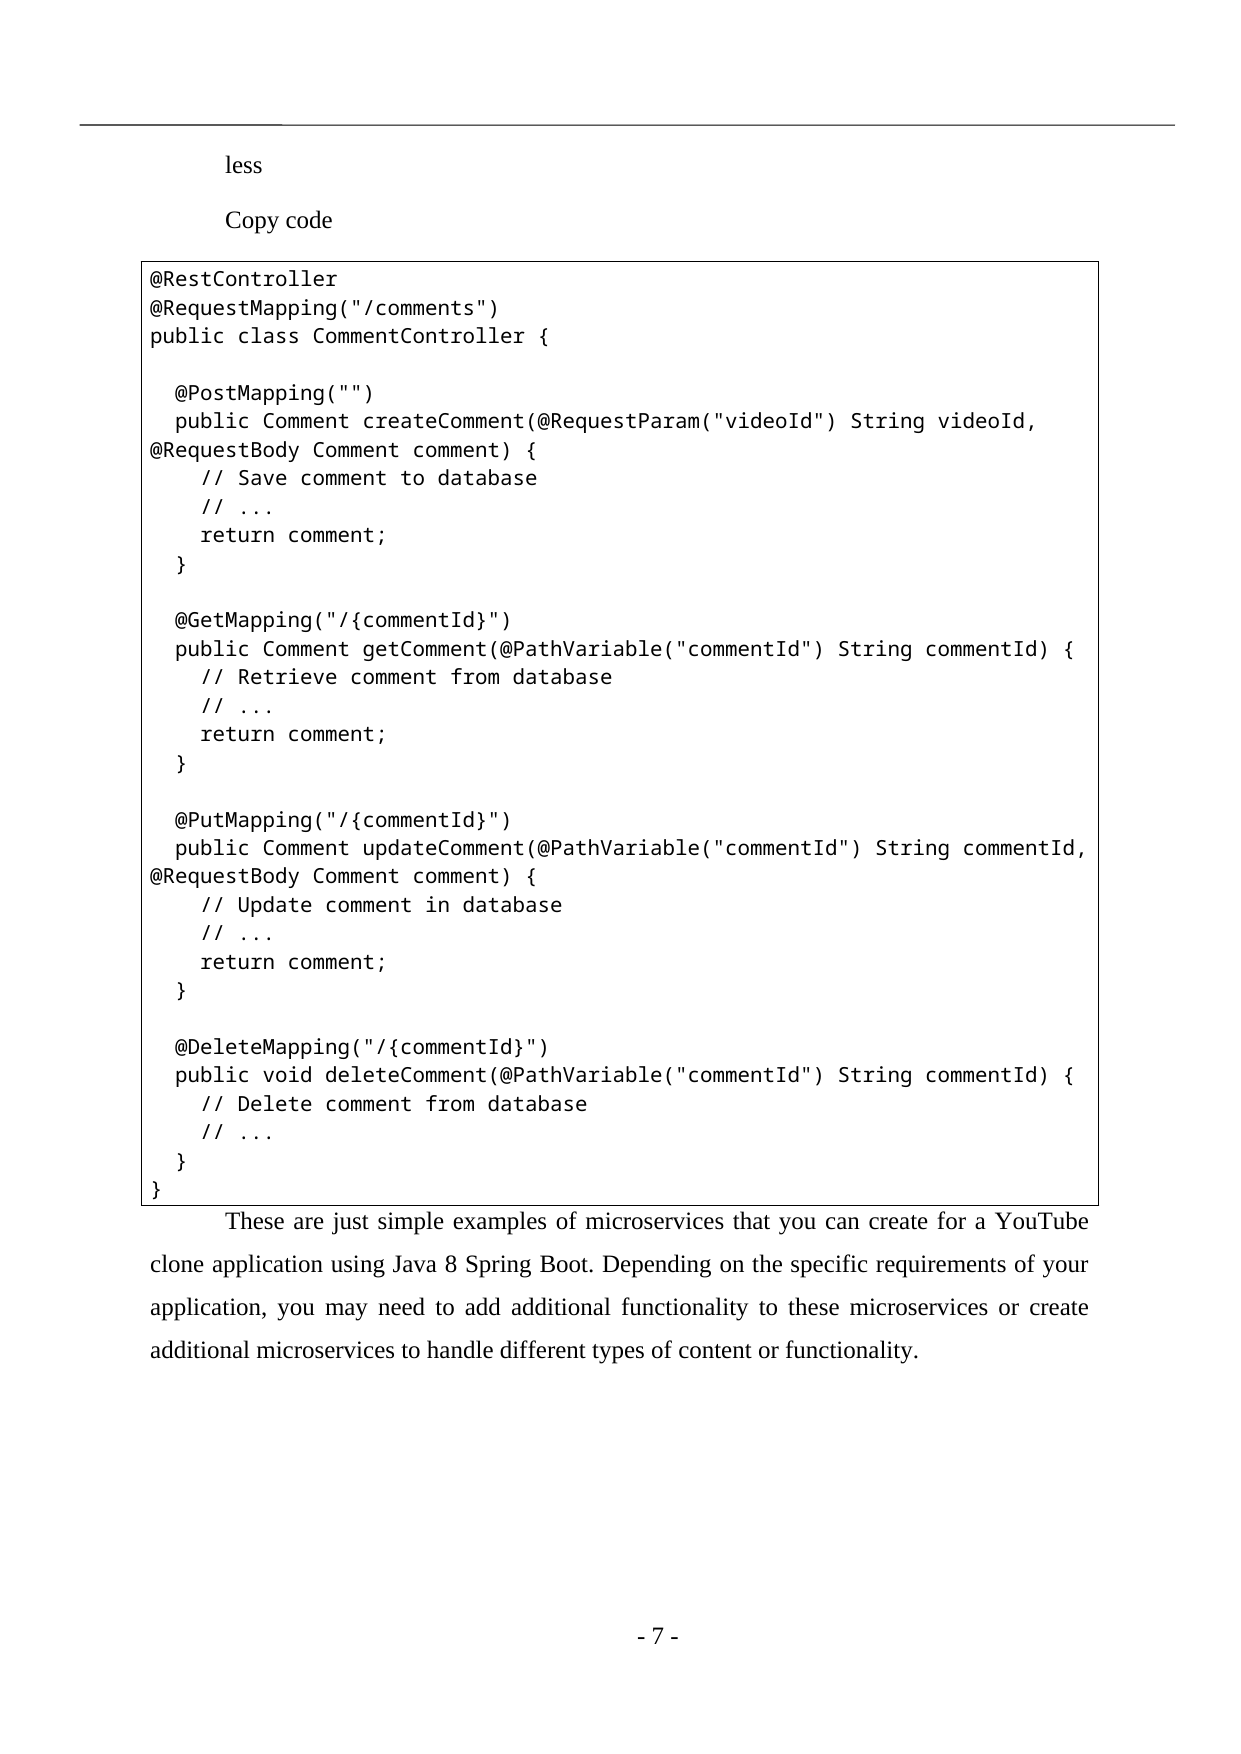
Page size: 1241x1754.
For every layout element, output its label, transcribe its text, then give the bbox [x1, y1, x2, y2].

text } [150, 1146, 1090, 1171]
text return comment; [150, 520, 1090, 549]
text public Comment createComment(@RequestParam("videoId") String videoId, @RequestBody Comment comment) { [150, 407, 1090, 463]
text // ... [150, 918, 1090, 947]
text // Delete comment from database [150, 1089, 1090, 1117]
text // Update comment in database [150, 890, 1090, 918]
text } [150, 975, 1090, 1004]
text @PostMapping("") [150, 378, 1090, 407]
text return comment; [150, 719, 1090, 748]
text // ... [150, 1117, 1090, 1146]
text } [150, 549, 1090, 577]
text public Comment updateComment(@PathVariable("commentId") String commentId, @RequestBody Comment comment) { [150, 833, 1090, 890]
text public Comment getComment(@PathVariable("commentId") String commentId) { [150, 634, 1090, 662]
text public class CommentController { [150, 321, 1090, 350]
text Copy code [150, 206, 1090, 234]
text // ... [150, 691, 1090, 719]
text // ... [150, 492, 1090, 520]
text @GetMapping("/{commentId}") [150, 606, 1090, 634]
text // Retrieve comment from database [150, 662, 1090, 691]
text } [150, 748, 1090, 776]
text @RestController [142, 262, 1098, 293]
text } [142, 1171, 1098, 1205]
text @PutMapping("/{commentId}") [150, 805, 1090, 833]
text These are just simple examples of microservices that you can create for a YouTube clone application using Java 8 Spring Boot. Depending on the specific requirements of your application, you may need to add additional functionality to these microservices or create additional microservices to handle different types of content or functionality. [150, 1206, 1090, 1364]
text @RequestMapping("/comments") [150, 293, 1090, 321]
text @DeleteMapping("/{commentId}") [150, 1032, 1090, 1061]
text return comment; [150, 947, 1090, 975]
text public void deleteComment(@PathVariable("commentId") String commentId) { [150, 1061, 1090, 1089]
text // Save comment to database [150, 463, 1090, 492]
text less [150, 150, 1090, 179]
